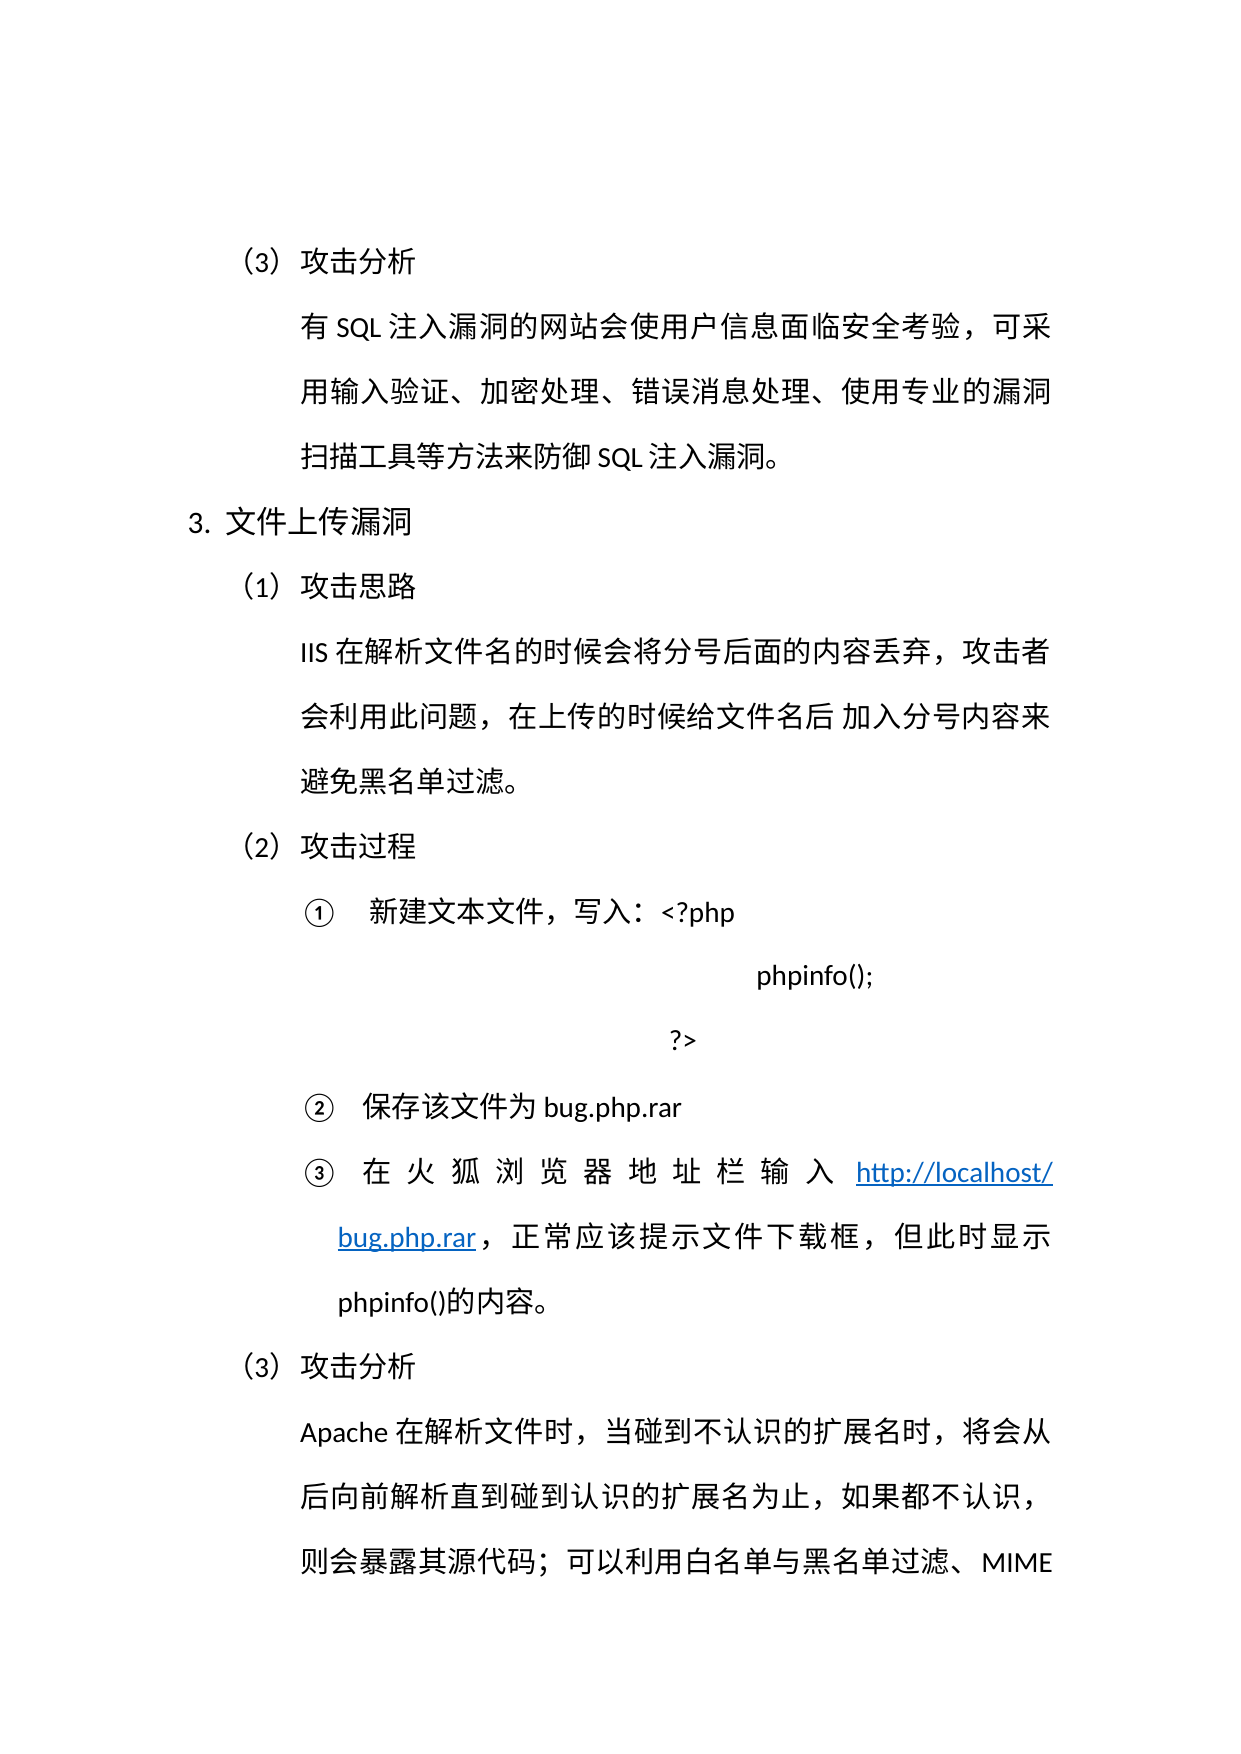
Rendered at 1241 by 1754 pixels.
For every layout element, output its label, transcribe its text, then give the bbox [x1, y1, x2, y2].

list 保存该文件为bug.php.rar [300, 1072, 1053, 1137]
list phpinfo(); [756, 942, 1053, 1007]
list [300, 1397, 1053, 1592]
list 攻击分析 [225, 227, 1053, 292]
list IIS在解析文件名的时候会将分号后面的内容丢弃，攻击者会利用此问题，在上传的时候给文件名后 加入分号内容来避免黑名单过滤。 [300, 617, 1053, 812]
list 攻击思路 [225, 552, 1053, 617]
list 文件上传漏洞 [187, 487, 1053, 552]
text ?> [187, 1007, 1053, 1072]
list 攻击过程 [225, 812, 1053, 877]
list 有SQL注入漏洞的网站会使用户信息面临安全考验，可采用输入验证、加密处理、错误消息处理、使用专业的漏洞扫描工具等方法来防御SQL注入漏洞。 [300, 292, 1053, 487]
list 在火狐浏览器地址栏输入http://localhost/bug.php.rar，正常应该提示文件下载框，但此时显示phpinfo()的内容。 [300, 1137, 1053, 1332]
list 新建文本文件，写入：<?php [300, 877, 1053, 942]
list 攻击分析 [225, 1332, 1053, 1397]
